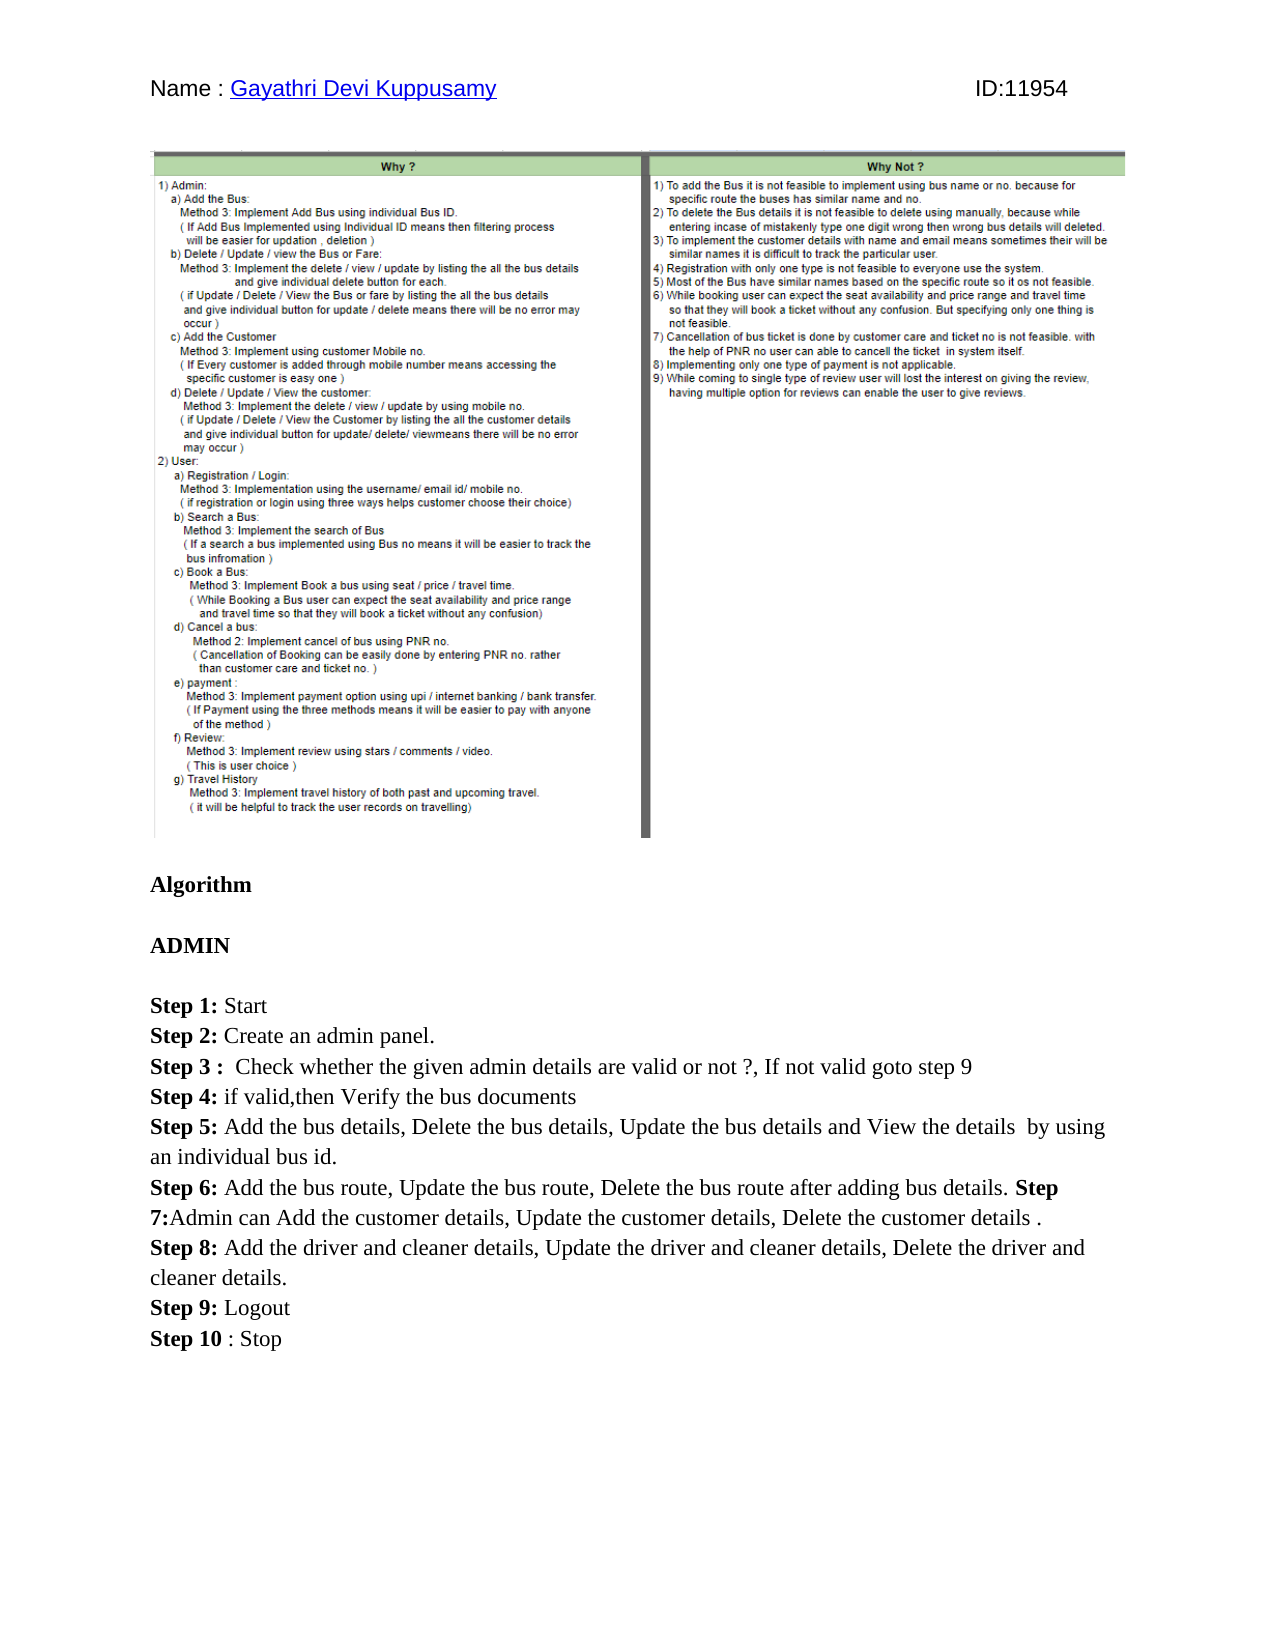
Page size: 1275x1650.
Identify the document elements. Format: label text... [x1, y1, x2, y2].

text Step 9: Logout [150, 1294, 1125, 1321]
text Step 3 : Check whether the given admin details are valid or not ?, If not valid goto step 9 [150, 1053, 1125, 1079]
text Step 8: Add the driver and cleaner details, Update the driver and cleaner details, Delete the driver and cleaner details. [150, 1234, 1125, 1291]
text Step 1: Start [150, 992, 1125, 1019]
text Algorithm [150, 872, 1125, 898]
text Step 10 : Stop [150, 1325, 1125, 1351]
text Step 4: if valid,then Verify the bus documents [150, 1083, 1125, 1109]
picture [150, 150, 1125, 838]
text ADMIN [150, 932, 1125, 958]
text Step 6: Add the bus route, Update the bus route, Delete the bus route after adding bus details. Step 7:Admin can Add the customer details, Update the customer details, Delete the customer details . [150, 1174, 1125, 1230]
text Step 2: Create an admin panel. [150, 1023, 1125, 1049]
text Step 5: Add the bus details, Delete the bus details, Update the bus details and View the details by using an individual bus id. [150, 1113, 1125, 1170]
